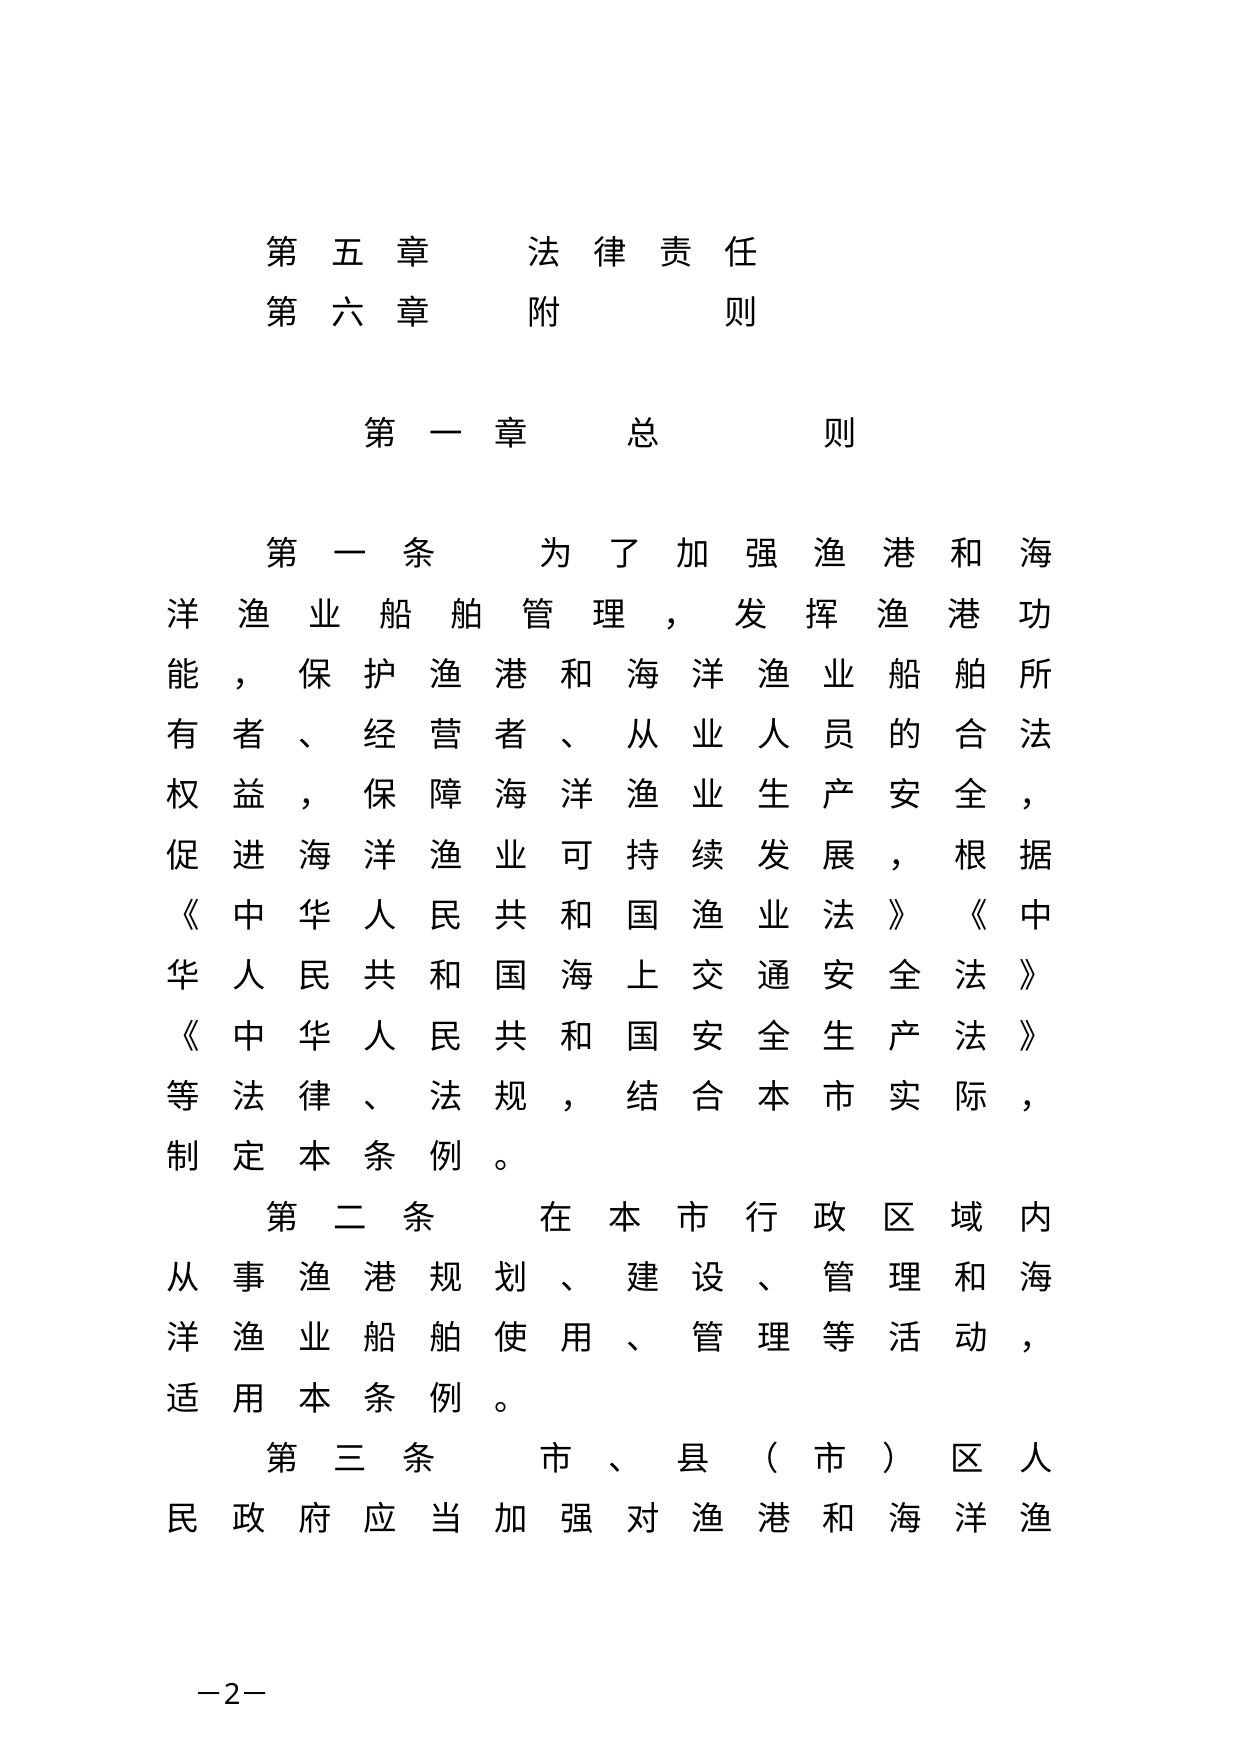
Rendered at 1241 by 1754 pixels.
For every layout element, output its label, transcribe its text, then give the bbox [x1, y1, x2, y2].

text 第一条 为了加强渔港和海洋渔业船舶管理，发挥渔港功能，保护渔港和海洋渔业船舶所有者、经营者、从业人员的合法权益，保障海洋渔业生产安全，促进海洋渔业可持续发展，根据《中华人民共和国渔业法》《中华人民共和国海上交通安全法》《中华人民共和国安全生产法》等法律、法规，结合本市实际，制定本条例。 [167, 521, 1085, 1184]
text 第二条 在本市行政区域内从事渔港规划、建设、管理和海洋渔业船舶使用、管理等活动，适用本条例。 [167, 1184, 1085, 1426]
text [167, 1426, 1085, 1546]
list 第一章 总 则 [167, 400, 1085, 461]
list 第六章 附 则 [232, 280, 1019, 340]
list 第五章 法律责任 [232, 219, 1019, 280]
